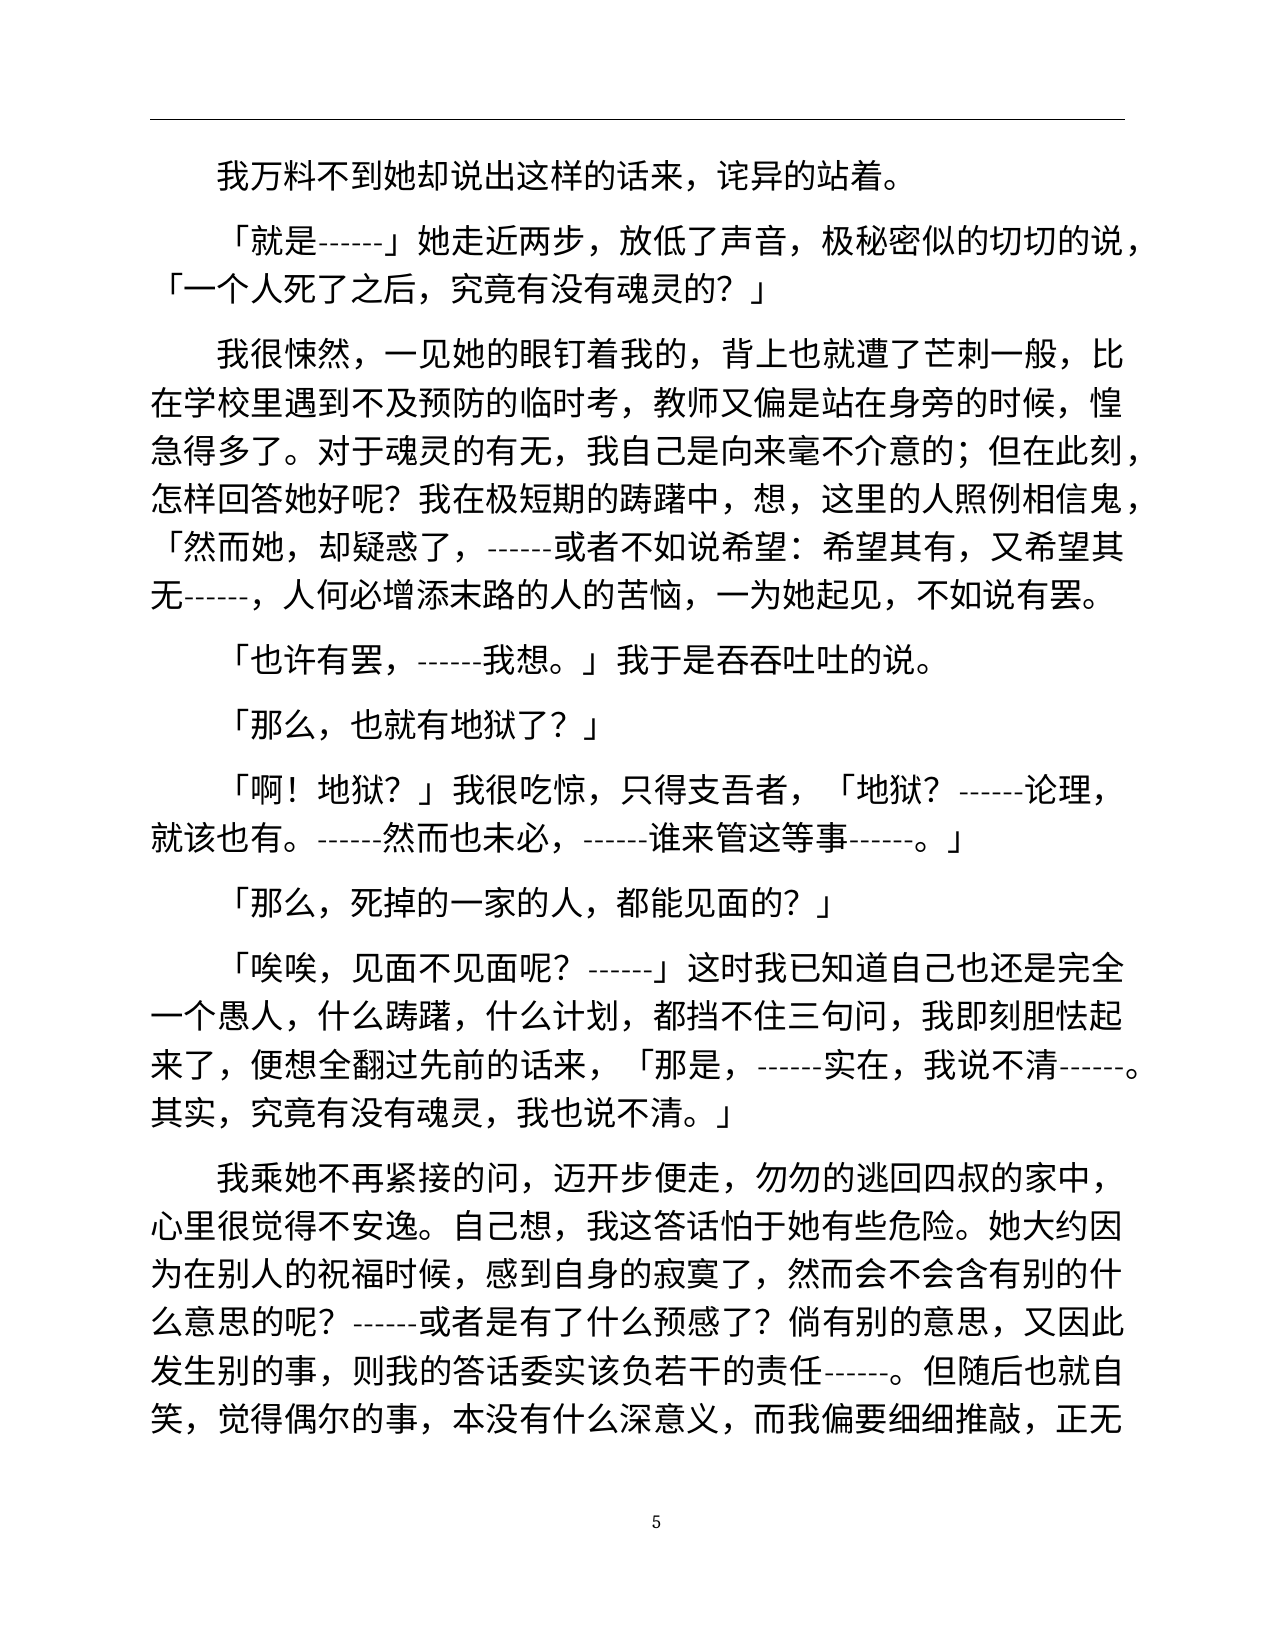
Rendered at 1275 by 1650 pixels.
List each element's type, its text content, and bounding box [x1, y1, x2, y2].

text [150, 1151, 1125, 1441]
text 「唉唉，见面不见面呢？------」这时我已知道自己也还是完全一个愚人，什么踌躇，什么计划，都挡不住三句问，我即刻胆怯起来了，便想全翻过先前的话来，「那是，------实在，我说不清------。其实，究竟有没有魂灵，我也说不清。」 [150, 942, 1125, 1135]
text 「也许有罢，------我想。」我于是吞吞吐吐的说。 [150, 634, 1125, 682]
text 「那么，死掉的一家的人，都能见面的？」 [150, 877, 1125, 925]
text 「啊！地狱？」我很吃惊，只得支吾者，「地狱？------论理，就该也有。------然而也未必，------谁来管这等事------。」 [150, 764, 1125, 860]
text 「就是------」她走近两步，放低了声音，极秘密似的切切的说，「一个人死了之后，究竟有没有魂灵的？」 [150, 215, 1125, 311]
text 我很悚然，一见她的眼钉着我的，背上也就遭了芒刺一般，比在学校里遇到不及预防的临时考，教师又偏是站在身旁的时候，惶急得多了。对于魂灵的有无，我自己是向来毫不介意的；但在此刻，怎样回答她好呢？我在极短期的踌躇中，想，这里的人照例相信鬼，「然而她，却疑惑了，------或者不如说希望：希望其有，又希望其无------，人何必增添末路的人的苦恼，一为她起见，不如说有罢。 [150, 328, 1125, 617]
text 「那么，也就有地狱了？」 [150, 699, 1125, 747]
text 我万料不到她却说出这样的话来，诧异的站着。 [150, 150, 1125, 198]
